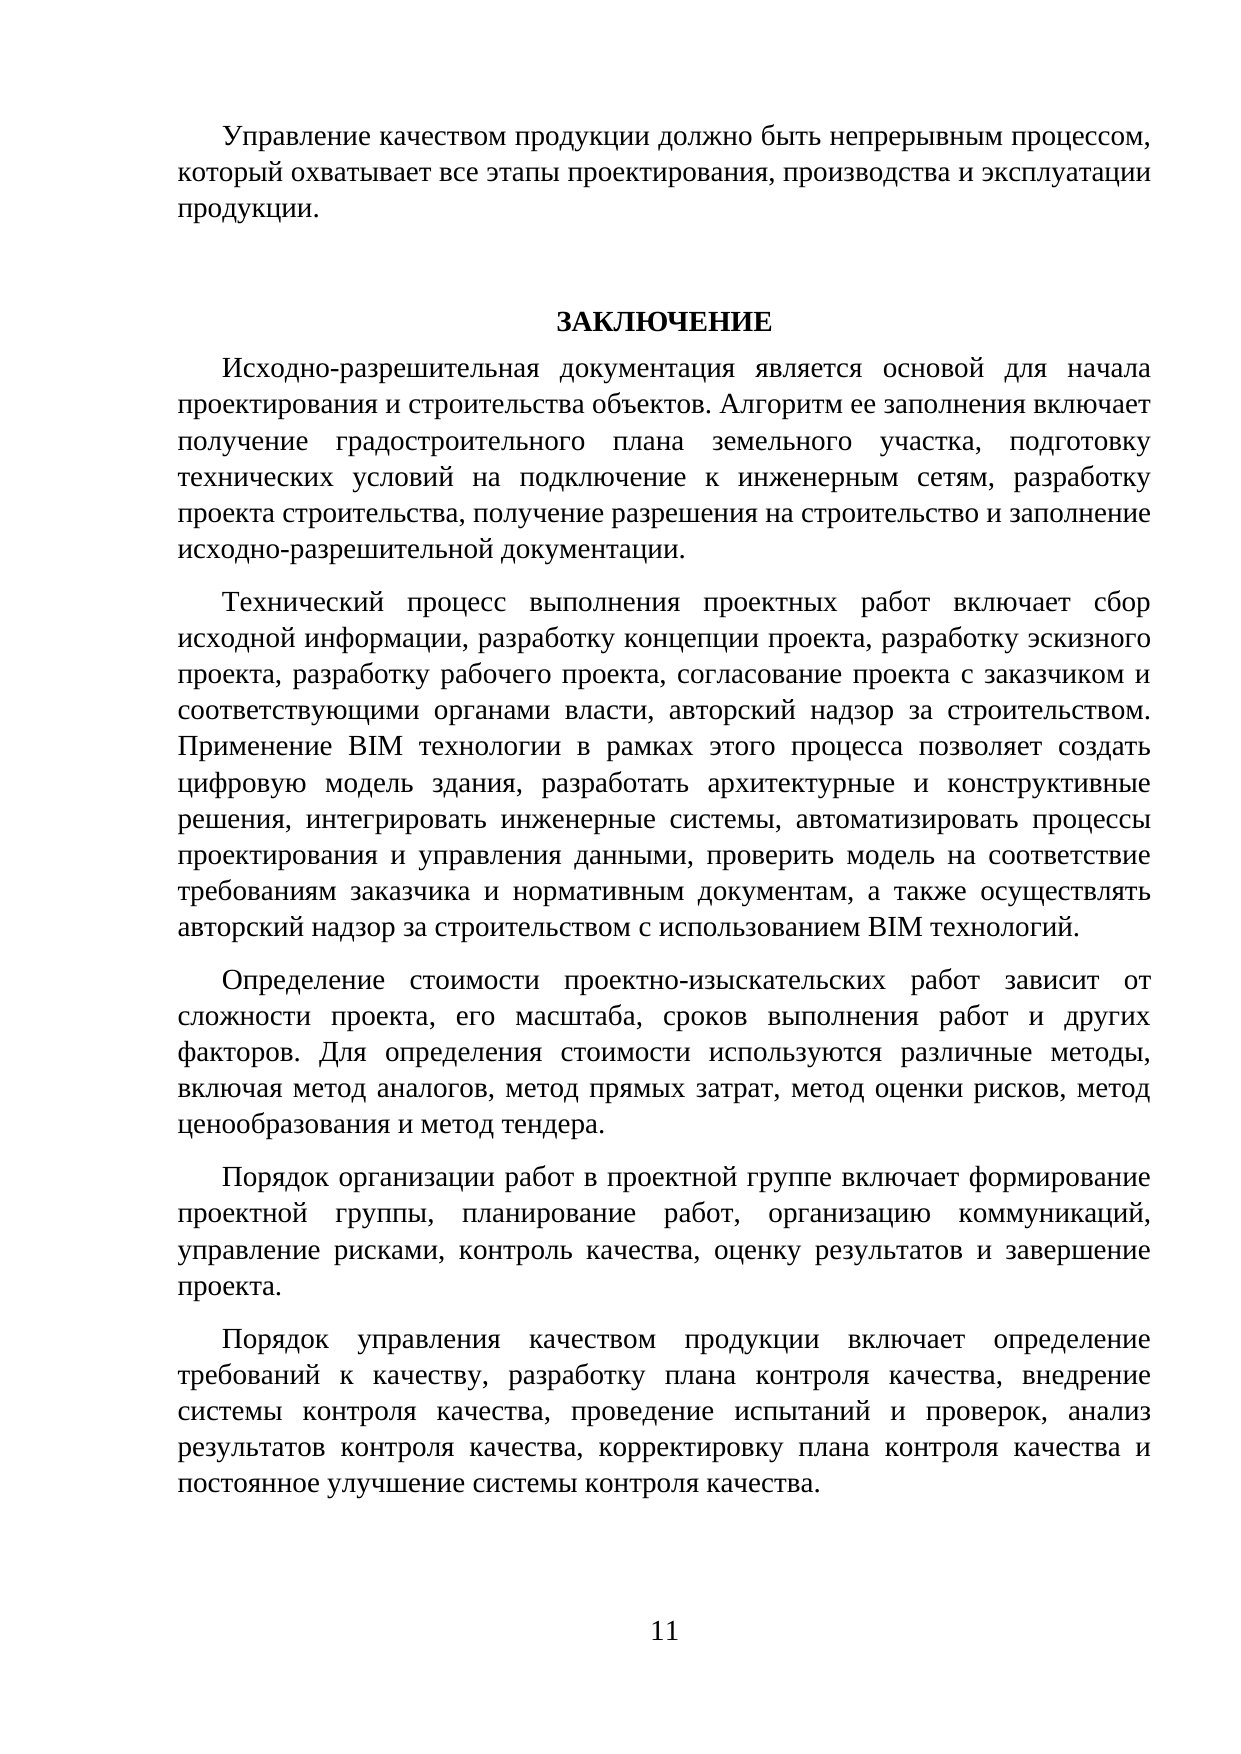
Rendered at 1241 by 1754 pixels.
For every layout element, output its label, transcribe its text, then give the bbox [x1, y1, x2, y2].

subtitle ЗАКЛЮЧЕНИЕ [177, 304, 1152, 338]
text Определение стоимости проектно-изыскательских работ зависит от сложности проекта, его масштаба, сроков выполнения работ и других факторов. Для определения стоимости используются различные методы, включая метод аналогов, метод прямых затрат, метод оценки рисков, метод ценообразования и метод тендера. [177, 962, 1152, 1140]
text Порядок управления качеством продукции включает определение требований к качеству, разработку плана контроля качества, внедрение системы контроля качества, проведение испытаний и проверок, анализ результатов контроля качества, корректировку плана контроля качества и постоянное улучшение системы контроля качества. [177, 1321, 1152, 1499]
text Исходно-разрешительная документация является основой для начала проектирования и строительства объектов. Алгоритм ее заполнения включает получение градостроительного плана земельного участка, подготовку технических условий на подключение к инженерным сетям, разработку проекта строительства, получение разрешения на строительство и заполнение исходно-разрешительной документации. [177, 350, 1152, 565]
text Порядок организации работ в проектной группе включает формирование проектной группы, планирование работ, организацию коммуникаций, управление рисками, контроль качества, оценку результатов и завершение проекта. [177, 1159, 1152, 1301]
text Технический процесс выполнения проектных работ включает сбор исходной информации, разработку концепции проекта, разработку эскизного проекта, разработку рабочего проекта, согласование проекта с заказчиком и соответствующими органами власти, авторский надзор за строительством. Применение BIM технологии в рамках этого процесса позволяет создать цифровую модель здания, разработать архитектурные и конструктивные решения, интегрировать инженерные системы, автоматизировать процессы проектирования и управления данными, проверить модель на соответствие требованиям заказчика и нормативным документам, а также осуществлять авторский надзор за строительством с использованием BIM технологий. [177, 584, 1152, 943]
text Управление качеством продукции должно быть непрерывным процессом, который охватывает все этапы проектирования, производства и эксплуатации продукции. [177, 118, 1152, 224]
